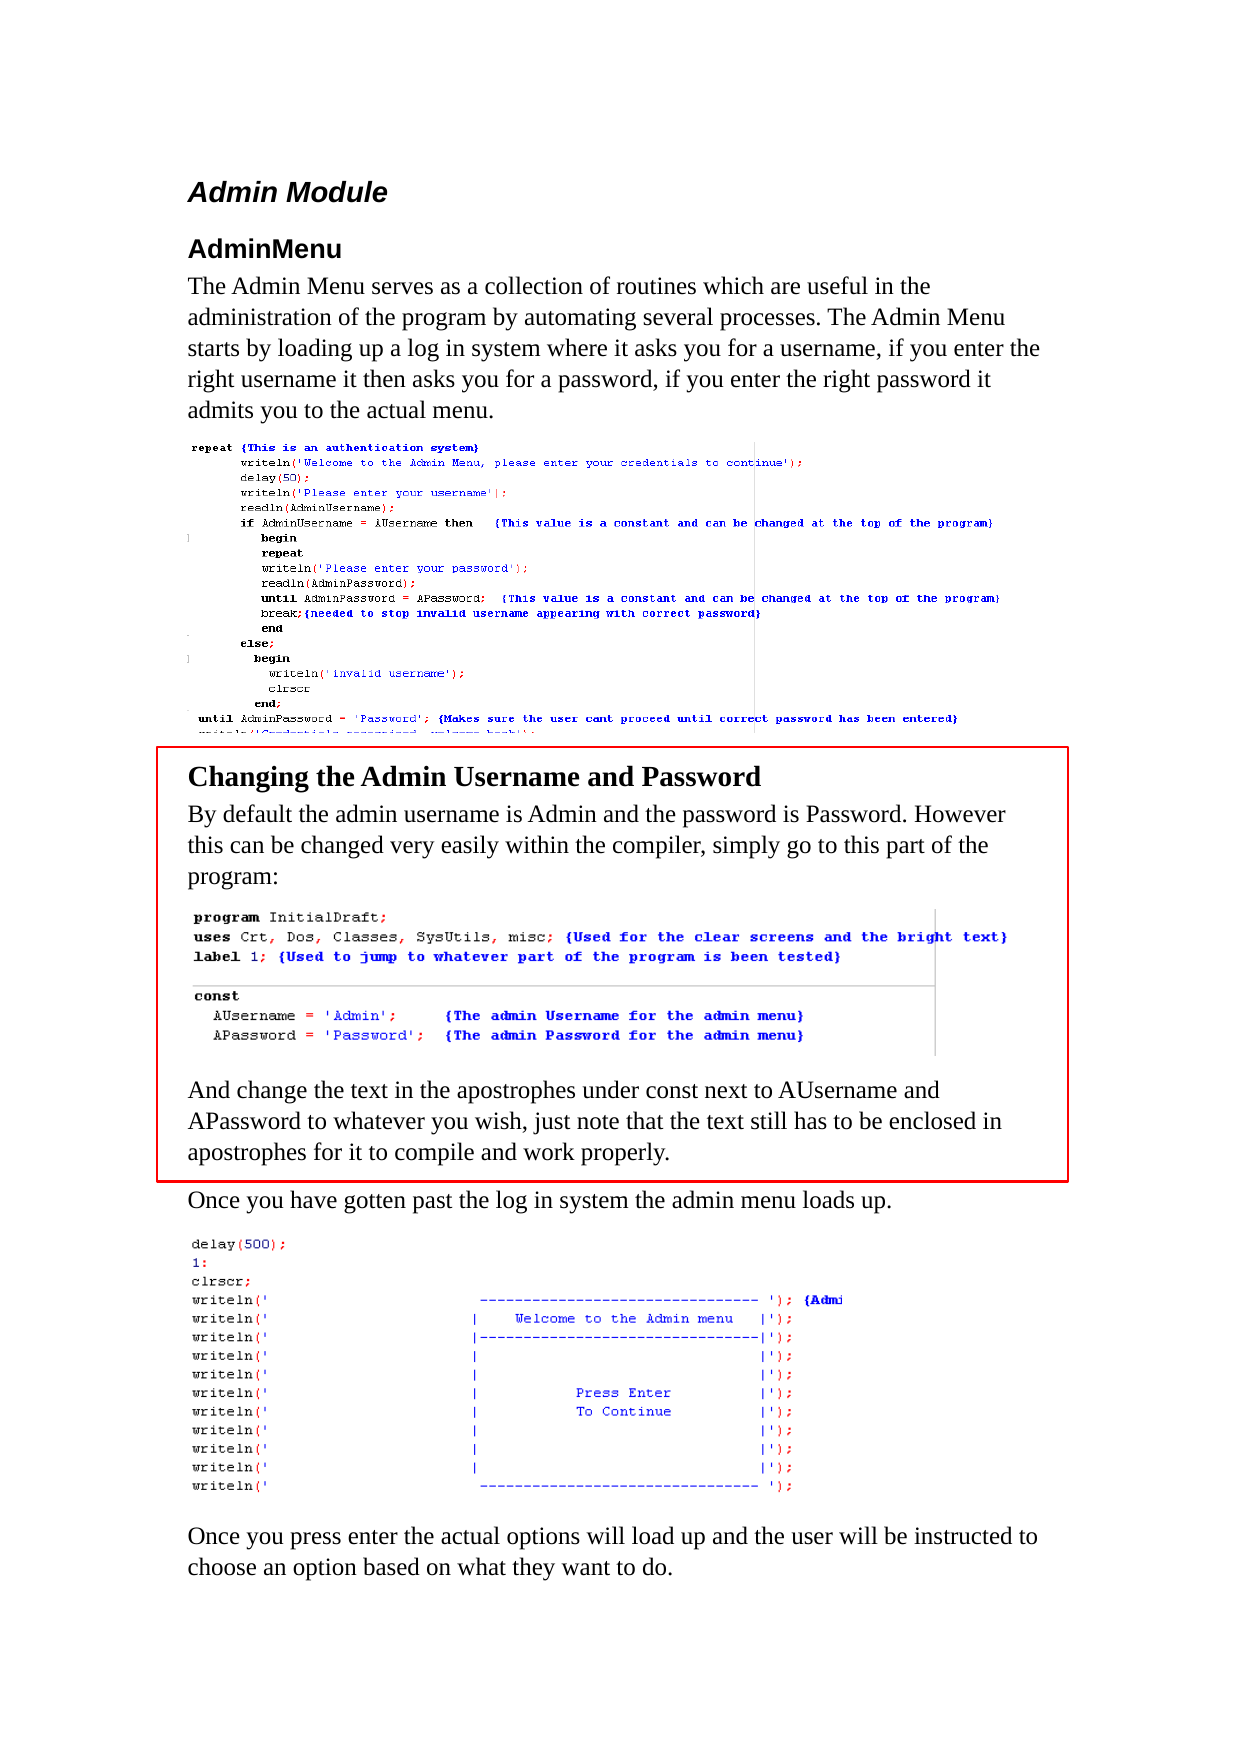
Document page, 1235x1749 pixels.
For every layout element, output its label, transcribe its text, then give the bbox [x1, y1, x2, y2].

text Once you press enter the actual options will load up and the user will be instructed to choose an option based on what they want to do. [187, 1521, 1047, 1581]
subtitle Admin Module [187, 175, 1047, 208]
text The Admin Menu serves as a collection of routines which are useful in the administration of the program by automating several processes. The Admin Menu starts by loading up a log in system where it asks you for a username, if you enter the right username it then asks you for a password, if you enter the right password it admits you to the actual menu. [187, 271, 1047, 424]
text And change the text in the apostrophes under const next to AUsername and APassword to whatever you wish, just note that the text still has to be enclosed in apostrophes for it to compile and work properly. [187, 1075, 1047, 1166]
picture [187, 442, 1005, 733]
picture [187, 1232, 842, 1502]
text Once you have gotten past the log in system the admin menu loads up. [187, 1185, 1047, 1214]
text By default the admin username is Admin and the password is Password. However this can be changed very easily within the compiler, simply go to this part of the program: [187, 799, 1047, 890]
picture [187, 909, 1047, 1056]
subtitle AdminMenu [187, 233, 1047, 265]
subtitle Changing the Admin Username and Password [187, 759, 1047, 793]
